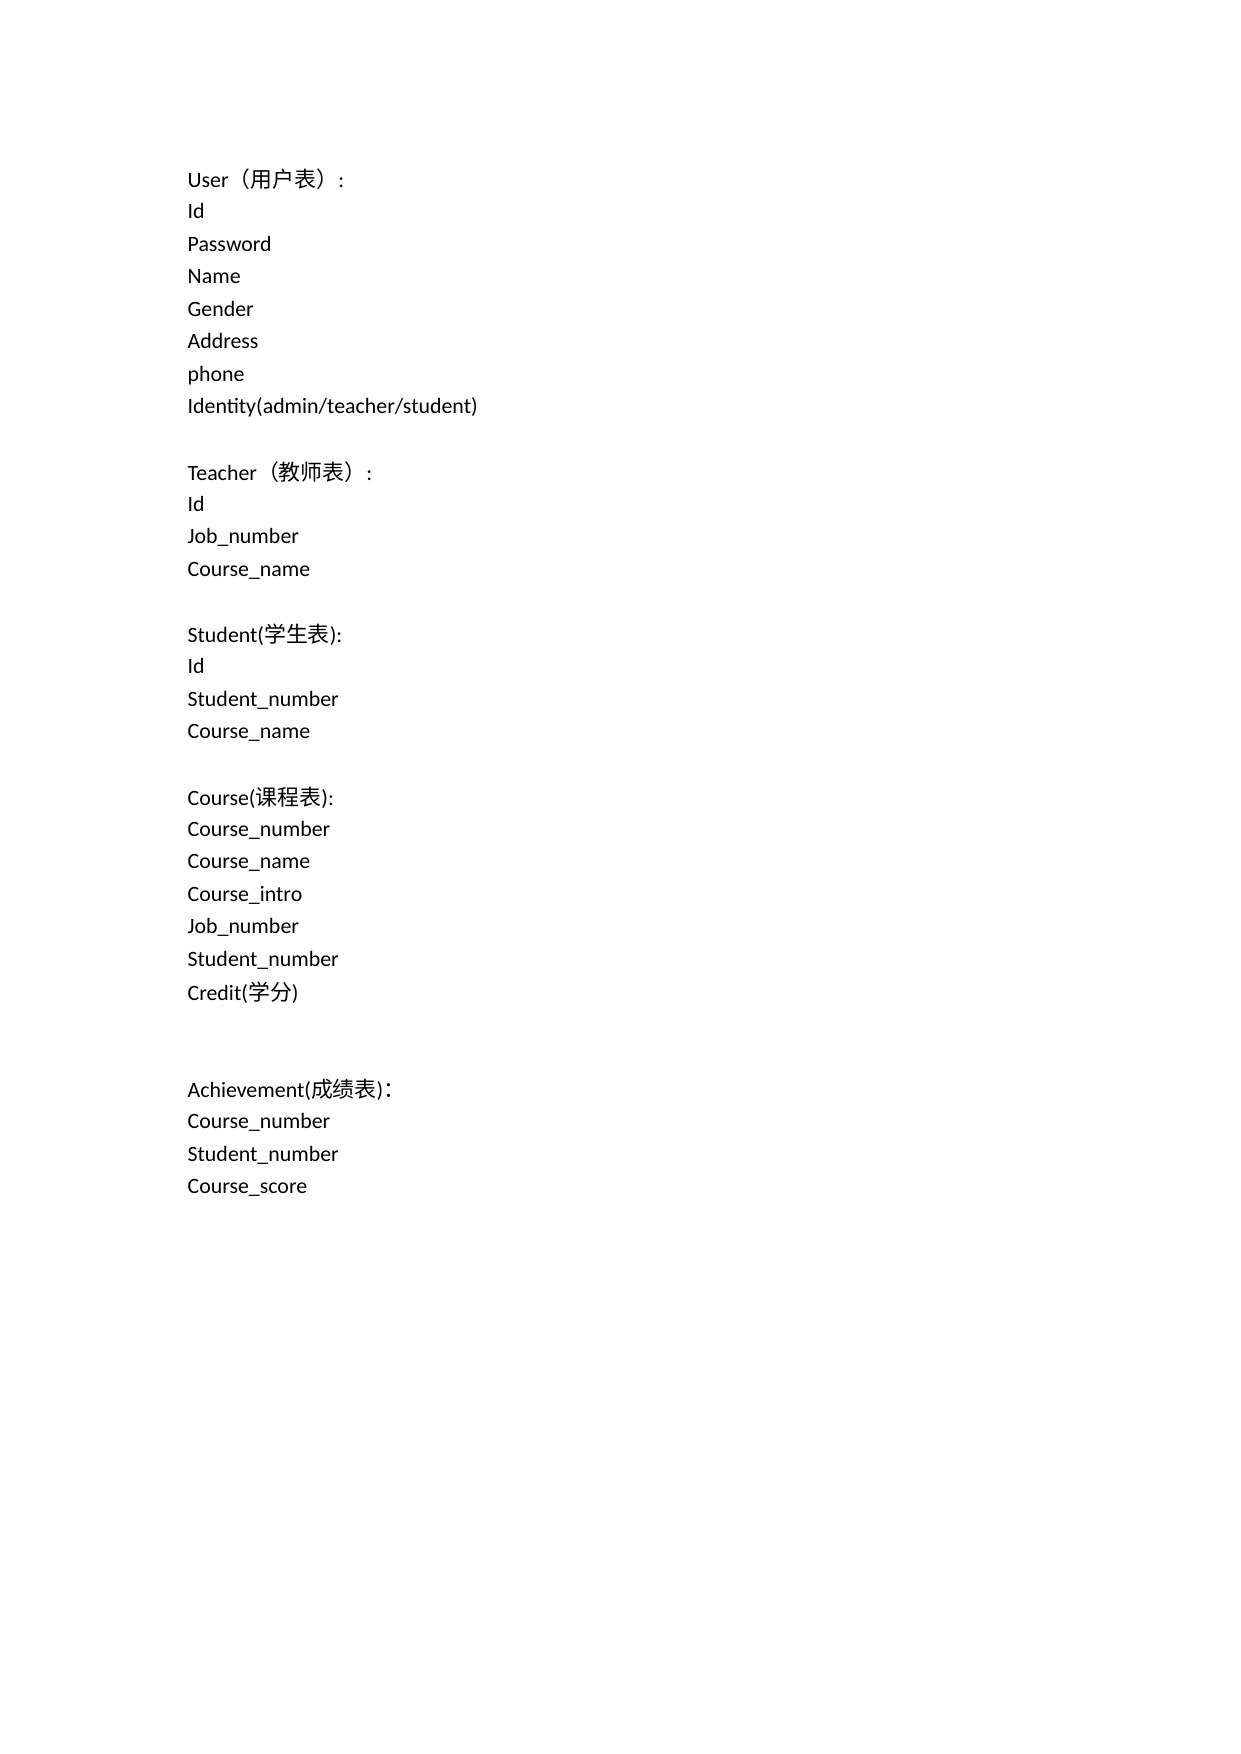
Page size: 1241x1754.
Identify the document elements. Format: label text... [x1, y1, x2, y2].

text User（用户表）: [187, 162, 1053, 194]
text Identity(admin/teacher/student) [187, 389, 1053, 422]
text Course_number [187, 1104, 1053, 1137]
text Course_intro [187, 877, 1053, 909]
text Job_number [187, 519, 1053, 552]
text Credit(学分) [187, 974, 1053, 1007]
text Student_number [187, 682, 1053, 714]
text Course_name [187, 714, 1053, 747]
text Address [187, 324, 1053, 357]
text Id [187, 649, 1053, 682]
text Achievement(成绩表)： [187, 1072, 1053, 1104]
text Course_score [187, 1169, 1053, 1202]
text Job_number [187, 909, 1053, 942]
text Teacher（教师表）: [187, 454, 1053, 487]
text Course_name [187, 552, 1053, 584]
text Course_number [187, 812, 1053, 844]
text Student_number [187, 942, 1053, 974]
text Id [187, 487, 1053, 519]
text Gender [187, 292, 1053, 324]
text Student_number [187, 1137, 1053, 1169]
text Password [187, 227, 1053, 259]
text Student(学生表): [187, 617, 1053, 649]
text Course_name [187, 844, 1053, 877]
text Name [187, 259, 1053, 292]
text Id [187, 194, 1053, 227]
text phone [187, 357, 1053, 389]
text Course(课程表): [187, 779, 1053, 812]
